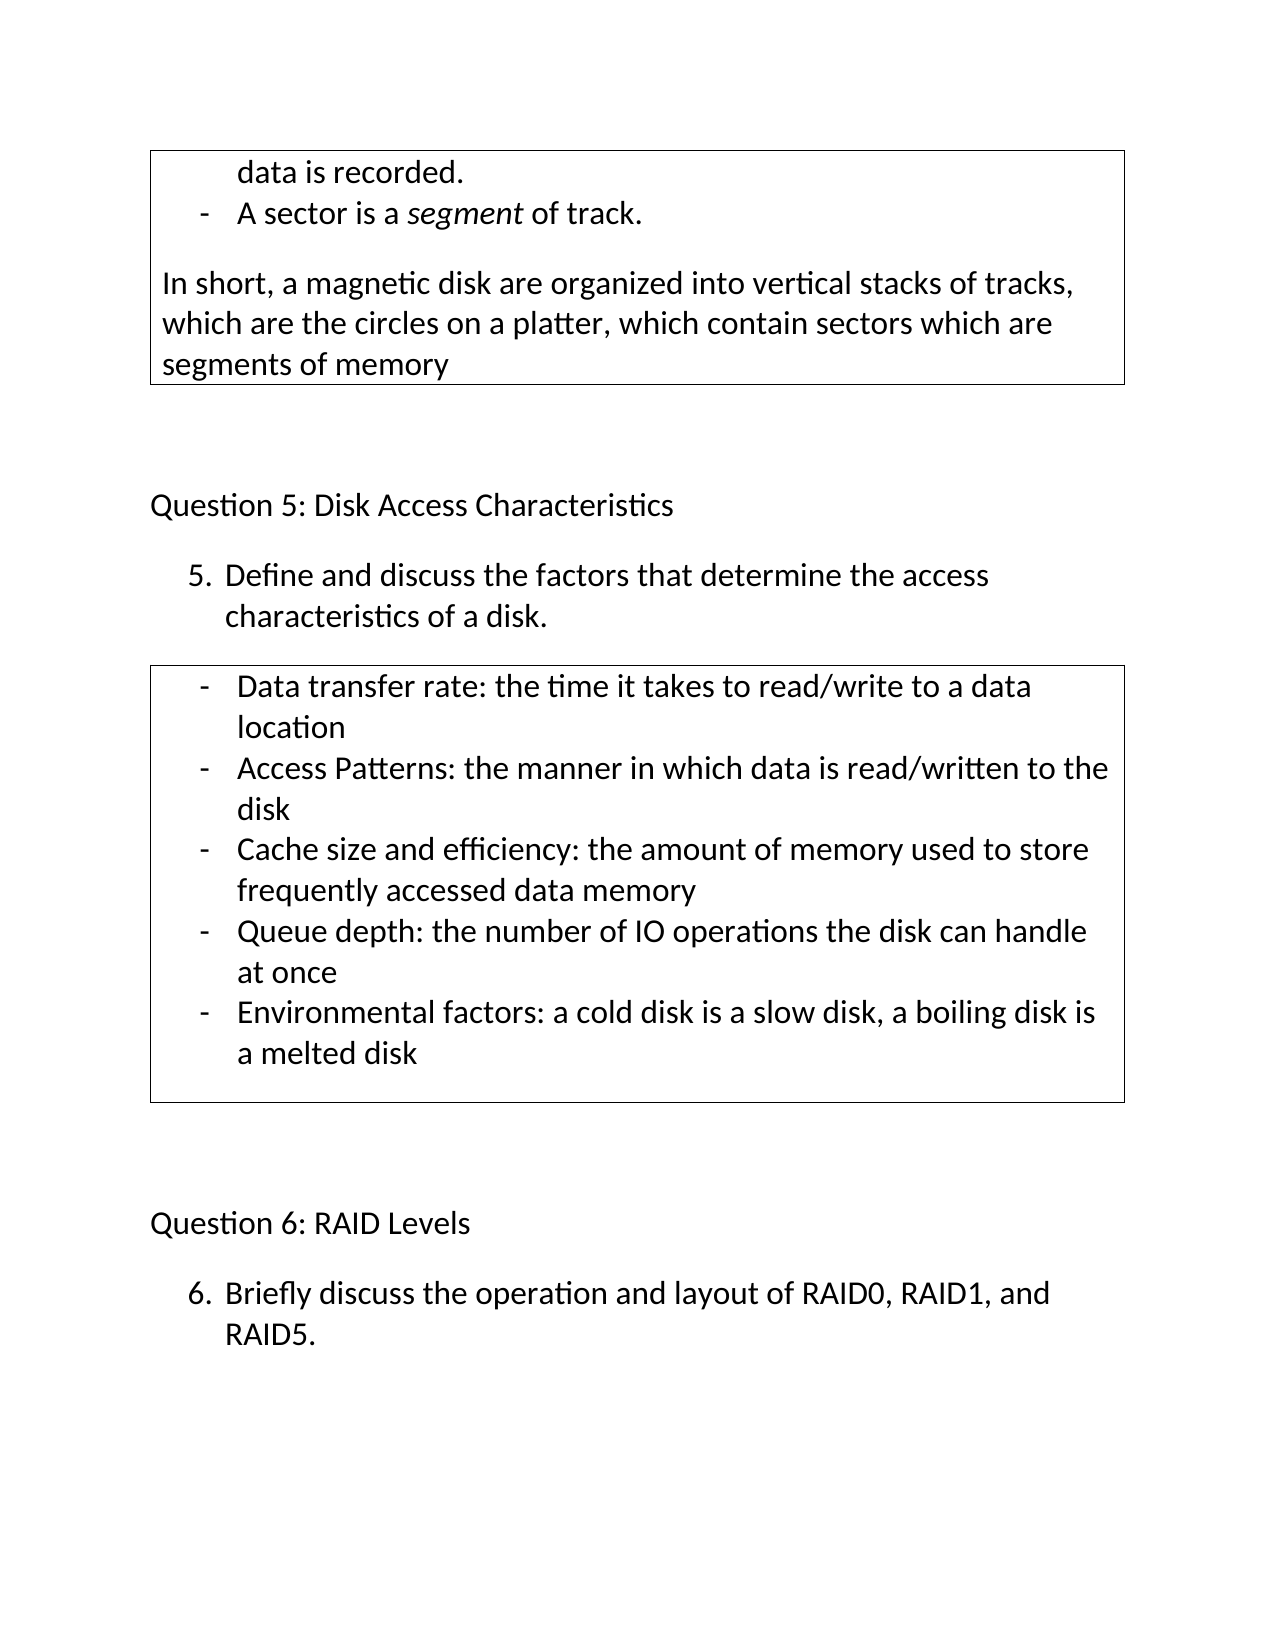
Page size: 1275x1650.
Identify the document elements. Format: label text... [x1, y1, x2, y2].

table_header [151, 151, 1124, 384]
list Briefly discuss the operation and layout of RAID0, RAID1, and RAID5. [187, 1272, 1125, 1353]
text Question 5: Disk Access Characteristics [150, 484, 1125, 525]
text Question 6: RAID Levels [150, 1202, 1125, 1243]
table_header Data transfer rate: the time it takes to read/write to a data location Access Patterns: the manner in which data is read/written to the disk Cache size and efficiency: the amount of memory used to store frequently accessed data memory Queue depth: the number of IO operations the disk can handle at once Environmental factors: a cold disk is a slow disk, a boiling disk is a melted disk [151, 666, 1124, 1102]
list Define and discuss the factors that determine the access characteristics of a disk. [187, 554, 1125, 635]
